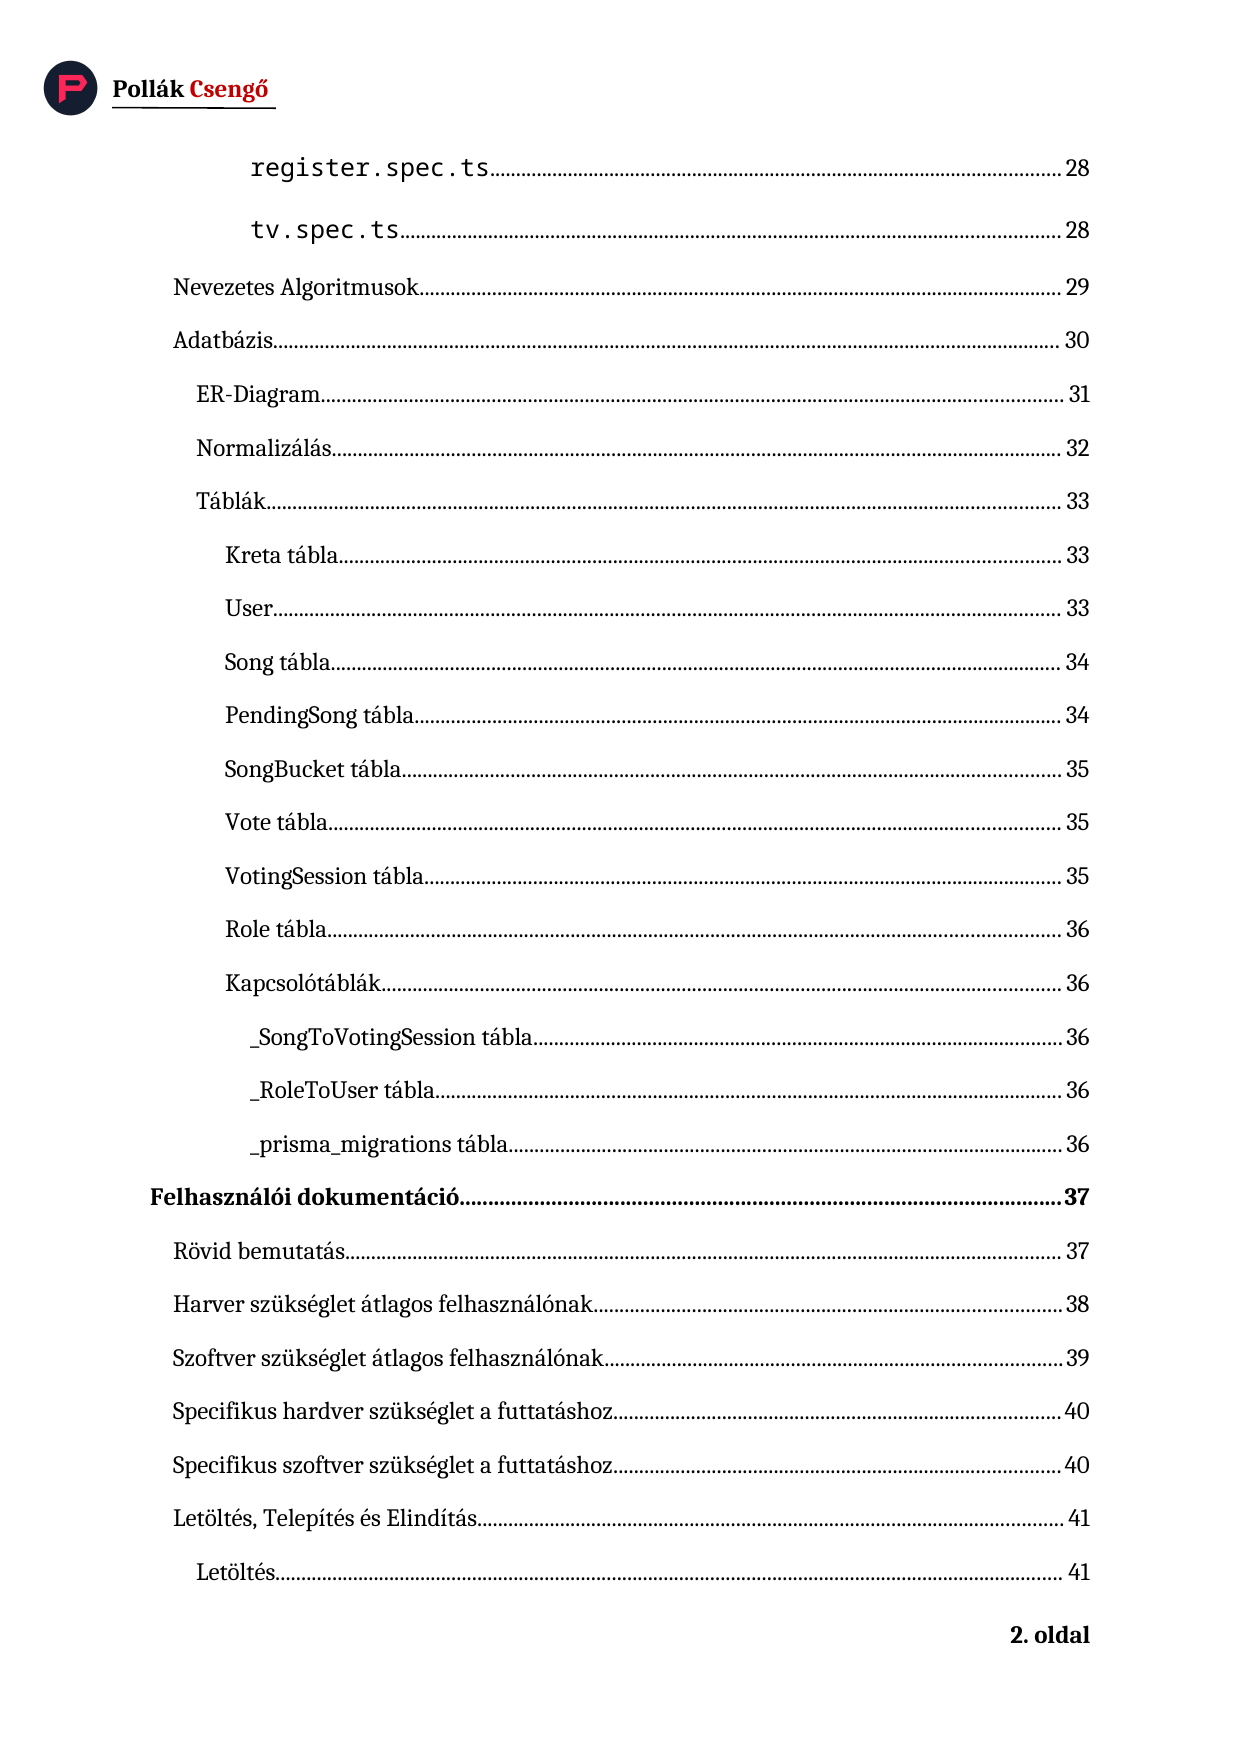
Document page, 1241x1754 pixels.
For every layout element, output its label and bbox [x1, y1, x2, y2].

picture [39, 56, 99, 117]
